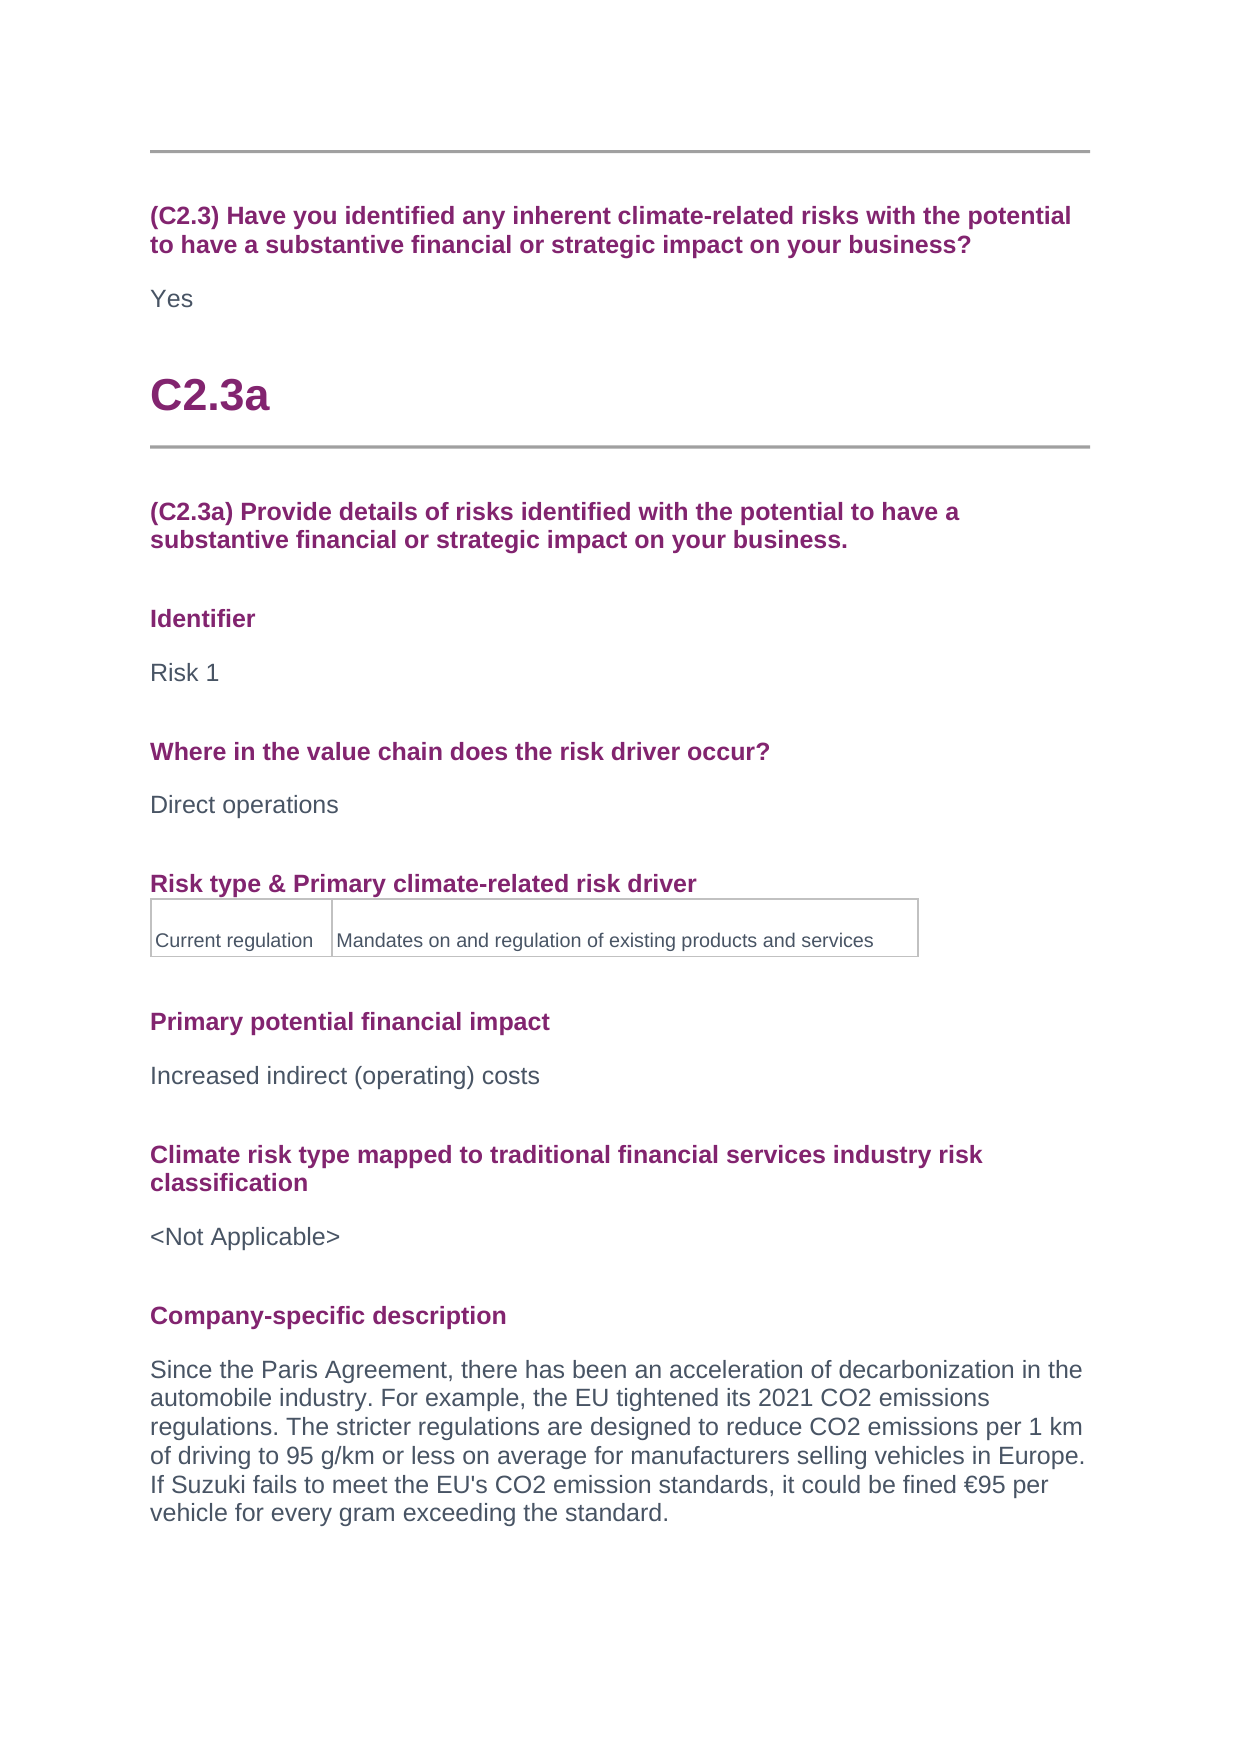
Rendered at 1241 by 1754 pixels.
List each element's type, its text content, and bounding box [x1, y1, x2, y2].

subtitle Where in the value chain does the risk driver occur? [150, 737, 1090, 766]
subtitle Primary potential financial impact [150, 1007, 1090, 1036]
table_header Mandates on and regulation of existing products and services [333, 900, 917, 956]
text Yes [150, 284, 1090, 313]
text <Not Applicable> [150, 1222, 1090, 1251]
table_header Current regulation [152, 900, 331, 956]
text Increased indirect (operating) costs [150, 1061, 1090, 1090]
subtitle (C2.3a) Provide details of risks identified with the potential to have a substantive financial or strategic impact on your business. [150, 497, 1090, 554]
text Direct operations [150, 791, 1090, 819]
subtitle (C2.3) Have you identified any inherent climate-related risks with the potential to have a substantive financial or strategic impact on your business? [150, 201, 1090, 259]
subtitle C2.3a [150, 313, 1090, 420]
subtitle Company-specific description [150, 1301, 1090, 1330]
subtitle Risk type & Primary climate-related risk driver [150, 869, 1090, 898]
subtitle Identifier [150, 604, 1090, 633]
subtitle Climate risk type mapped to traditional financial services industry risk classification [150, 1140, 1090, 1197]
text Since the Paris Agreement, there has been an acceleration of decarbonization in the automobile industry. For example, the EU tightened its 2021 CO2 emissions regulations. The stricter regulations are designed to reduce CO2 emissions per 1 km of driving to 95 g/km or less on average for manufacturers selling vehicles in Europe. If Suzuki fails to meet the EU's CO2 emission standards, it could be fined €95 per vehicle for every gram exceeding the standard. [150, 1355, 1090, 1527]
text Risk 1 [150, 658, 1090, 687]
